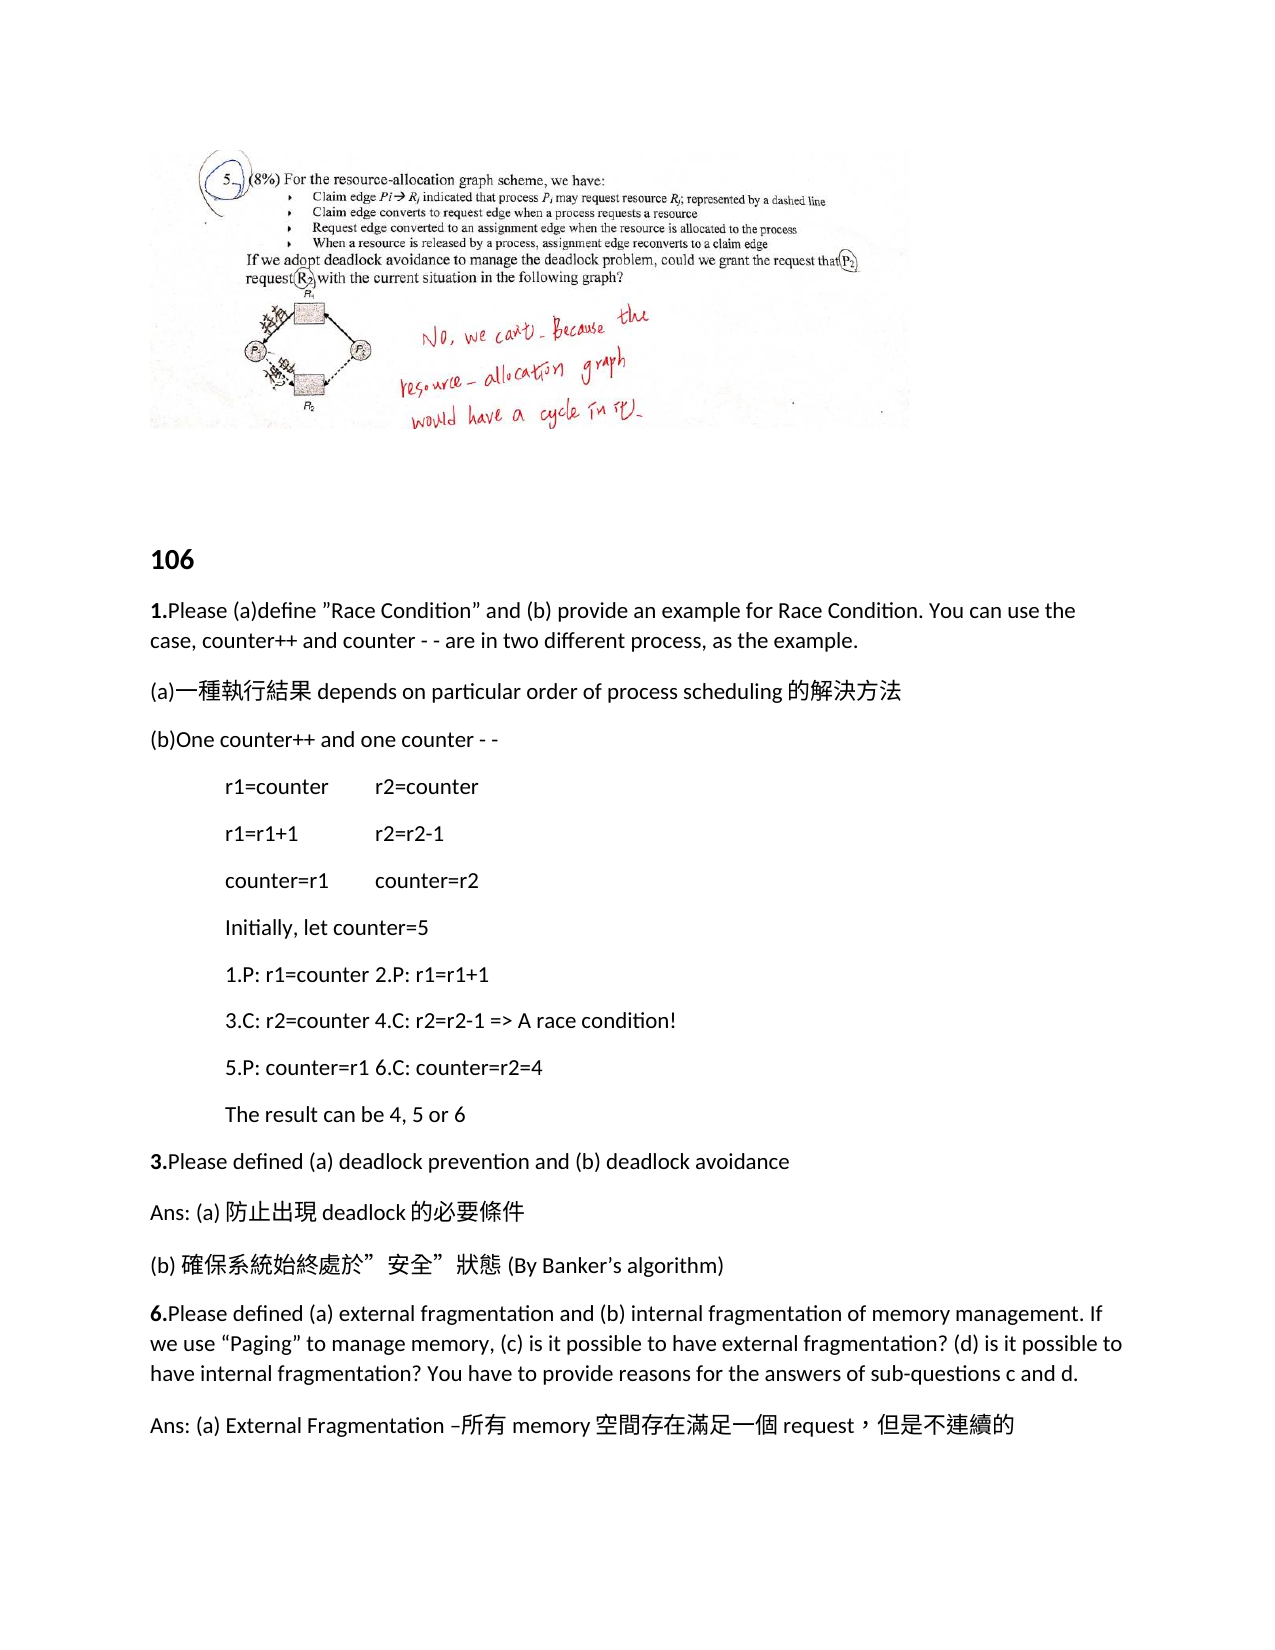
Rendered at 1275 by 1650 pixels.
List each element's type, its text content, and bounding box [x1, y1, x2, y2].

text 106 [150, 541, 1125, 576]
text The result can be 4, 5 or 6 [225, 1100, 1125, 1128]
text 6.Please defined (a) external fragmentation and (b) internal fragmentation of memory management. If we use “Paging” to manage memory, (c) is it possible to have external fragmentation? (d) is it possible to have internal fragmentation? You have to provide reasons for the answers of sub-questions c and d. [150, 1299, 1125, 1388]
text r1=counter r2=counter [225, 772, 1125, 800]
text Initially, let counter=5 [225, 913, 1125, 941]
text Ans: (a) 防止出現deadlock的必要條件 [150, 1194, 1125, 1227]
text counter=r1 counter=r2 [225, 866, 1125, 894]
text 3.C: r2=counter 4.C: r2=r2-1 => A race condition! [225, 1007, 1125, 1035]
picture [150, 150, 910, 429]
text Ans: (a) External Fragmentation –所有memory空間存在滿足一個request，但是不連續的 [150, 1406, 1125, 1440]
text 5.P: counter=r1 6.C: counter=r2=4 [225, 1053, 1125, 1082]
text (b) 確保系統始終處於”安全”狀態 (By Banker’s algorithm) [150, 1247, 1125, 1280]
text r1=r1+1 r2=r2-1 [225, 819, 1125, 847]
text (b)One counter++ and one counter - - [150, 725, 1125, 753]
text 3.Please defined (a) deadlock prevention and (b) deadlock avoidance [150, 1147, 1125, 1175]
text 1.P: r1=counter 2.P: r1=r1+1 [225, 960, 1125, 988]
text (a)一種執行結果depends on particular order of process scheduling的解決方法 [150, 673, 1125, 706]
text 1.Please (a)define ”Race Condition” and (b) provide an example for Race Condition. You can use the case, counter++ and counter - - are in two different process, as the example. [150, 596, 1125, 654]
